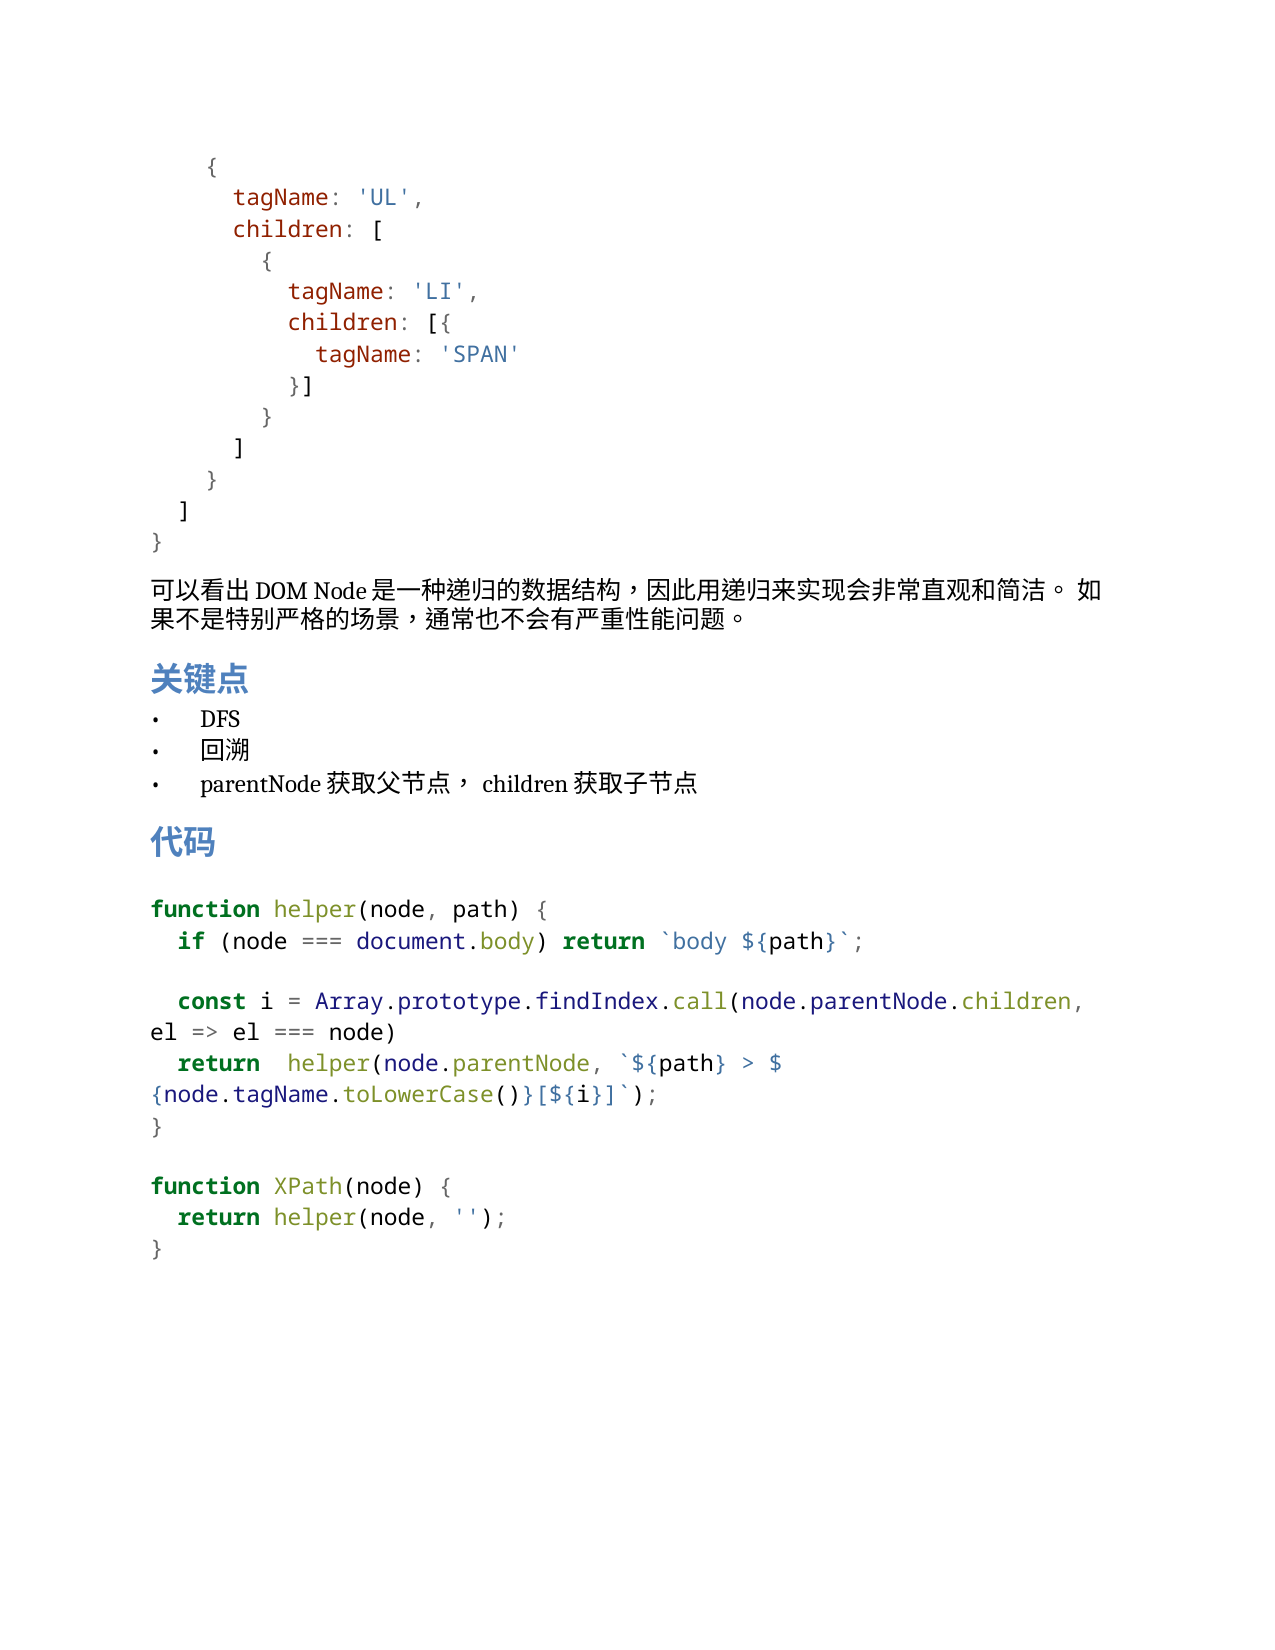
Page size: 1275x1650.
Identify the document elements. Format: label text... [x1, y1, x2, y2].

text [150, 150, 1125, 556]
text 可以看出DOM Node是一种递归的数据结构，因此用递归来实现会非常直观和简洁。 如果不是特别严格的场景，通常也不会有严重性能问题。 [150, 577, 1125, 634]
text function helper(node, path) { if (node === document.body) return `body ${path}`; const i = Array.prototype.findIndex.call(node.parentNode.children, el => el === node) return helper(node.parentNode, `${path} > ${node.tagName.toLowerCase()}[${i}]`); } function XPath(node) { return helper(node, ''); } [150, 864, 1125, 1292]
subtitle 关键点 [150, 655, 1125, 701]
list DFS [150, 704, 1125, 733]
list 回溯 [150, 737, 1125, 766]
subtitle 代码 [150, 819, 1125, 864]
list parentNode 获取父节点， children 获取子节点 [150, 769, 1125, 798]
